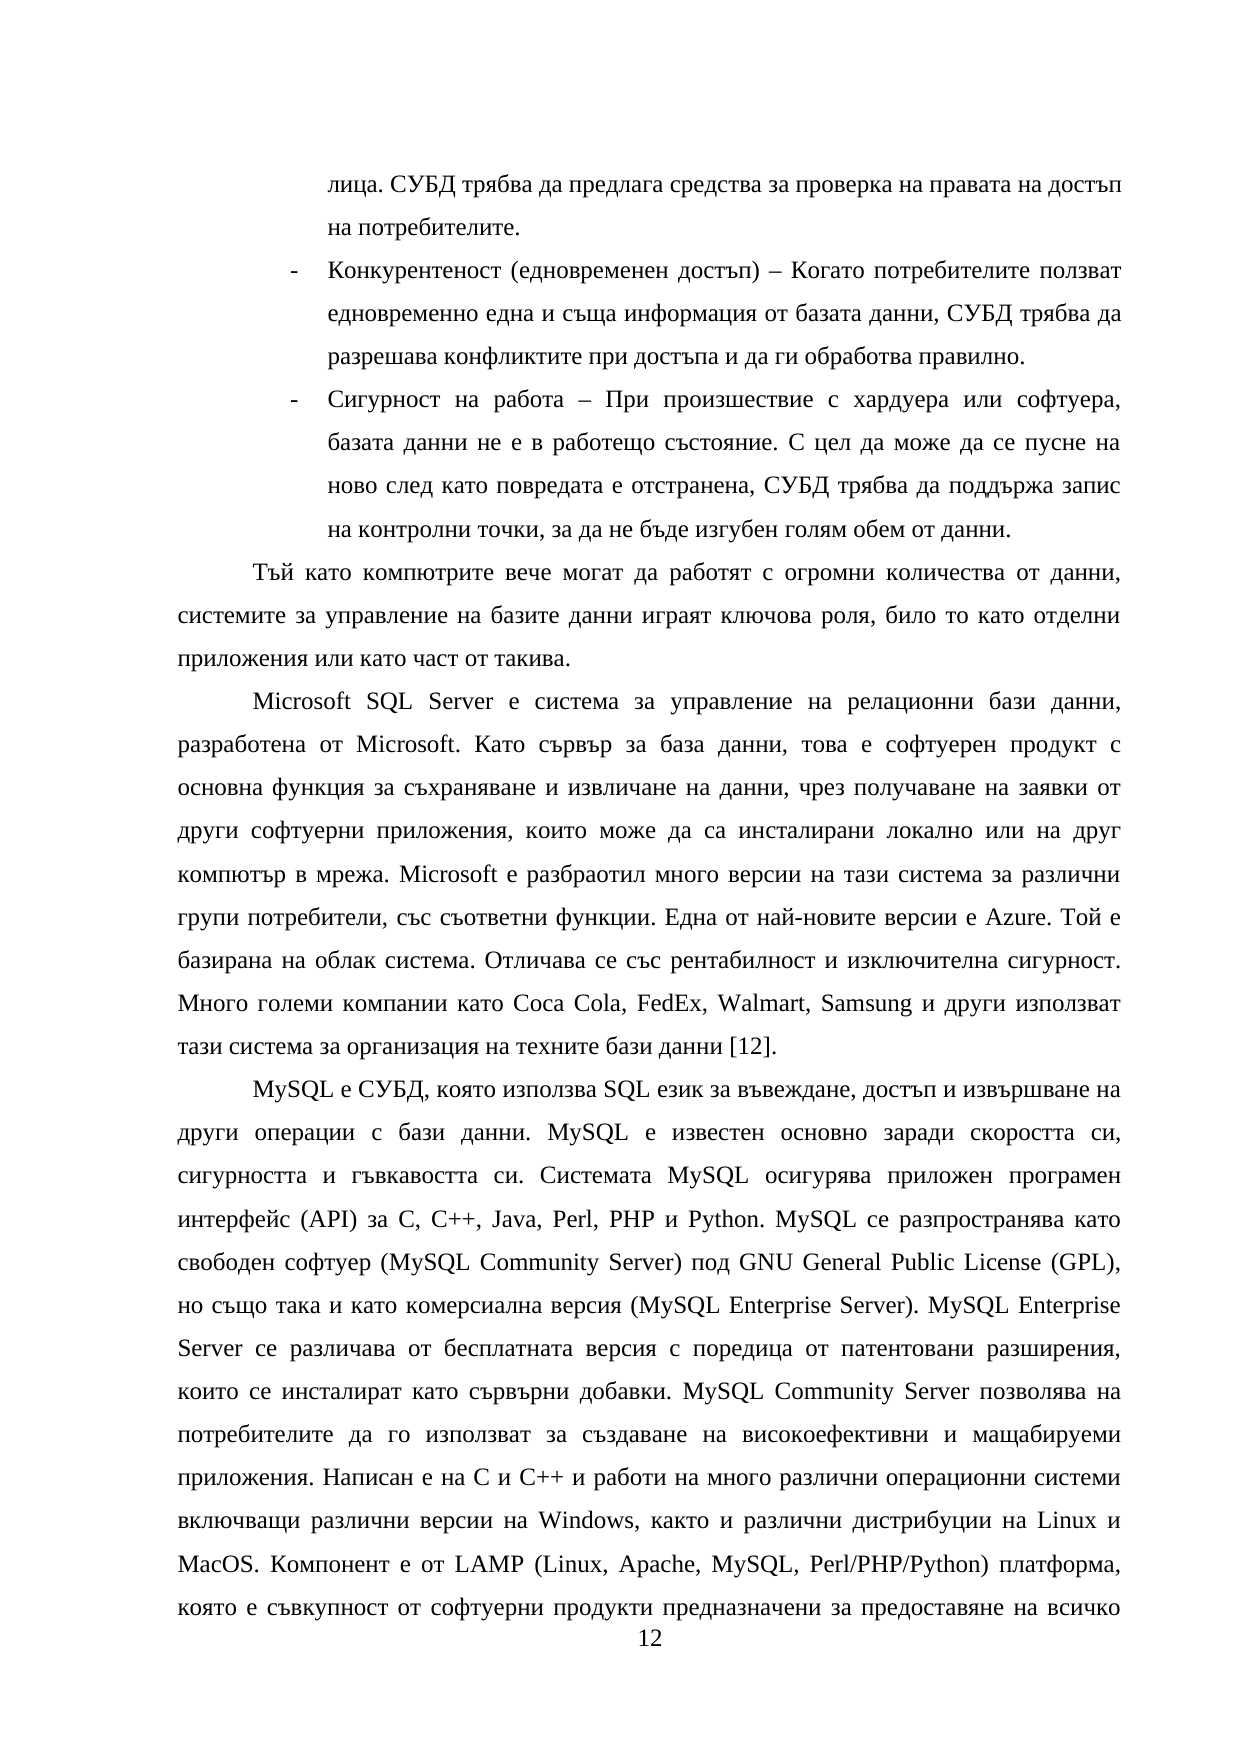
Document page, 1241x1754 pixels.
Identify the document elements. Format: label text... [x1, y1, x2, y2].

list Конкурентеност (едновременен достъп) – Когато потребителите ползват едновременно една и съща информация от базата данни, СУБД трябва да разрешава конфликтите при достъпа и да ги обработва правилно. [290, 255, 1122, 370]
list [290, 169, 1122, 241]
text Microsoft SQL Server е система за управление на релационни бази данни, разработена от Microsoft. Като сървър за база данни, това е софтуерен продукт с основна функция за съхраняване и извличане на данни, чрез получаване на заявки от други софтуерни приложения, които може да са инсталирани локално или на друг компютър в мрежа. Microsoft е разбраотил много версии на тази система за различни групи потребители, със съответни функции. Една от най-новите версии е Azure. Той е базирана на облак система. Отличава се със рентабилност и изключителна сигурност. Много големи компании като Coca Cola, FedEx, Walmart, Samsung и други използват тази система за организация на техните бази данни [12]. [177, 686, 1122, 1060]
list Сигурност на работа – При произшествие с хардуера или софтуера, базата данни не е в работещо състояние. С цел да може да се пусне на ново след като повредата е отстранена, СУБД трябва да поддържа запис на контролни точки, за да не бъде изгубен голям обем от данни. [290, 384, 1122, 542]
text Тъй като компютрите вече могат да работят с огромни количества от данни, системите за управление на базите данни играят ключова роля, било то като отделни приложения или като част от такива. [177, 557, 1122, 672]
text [177, 1074, 1122, 1621]
